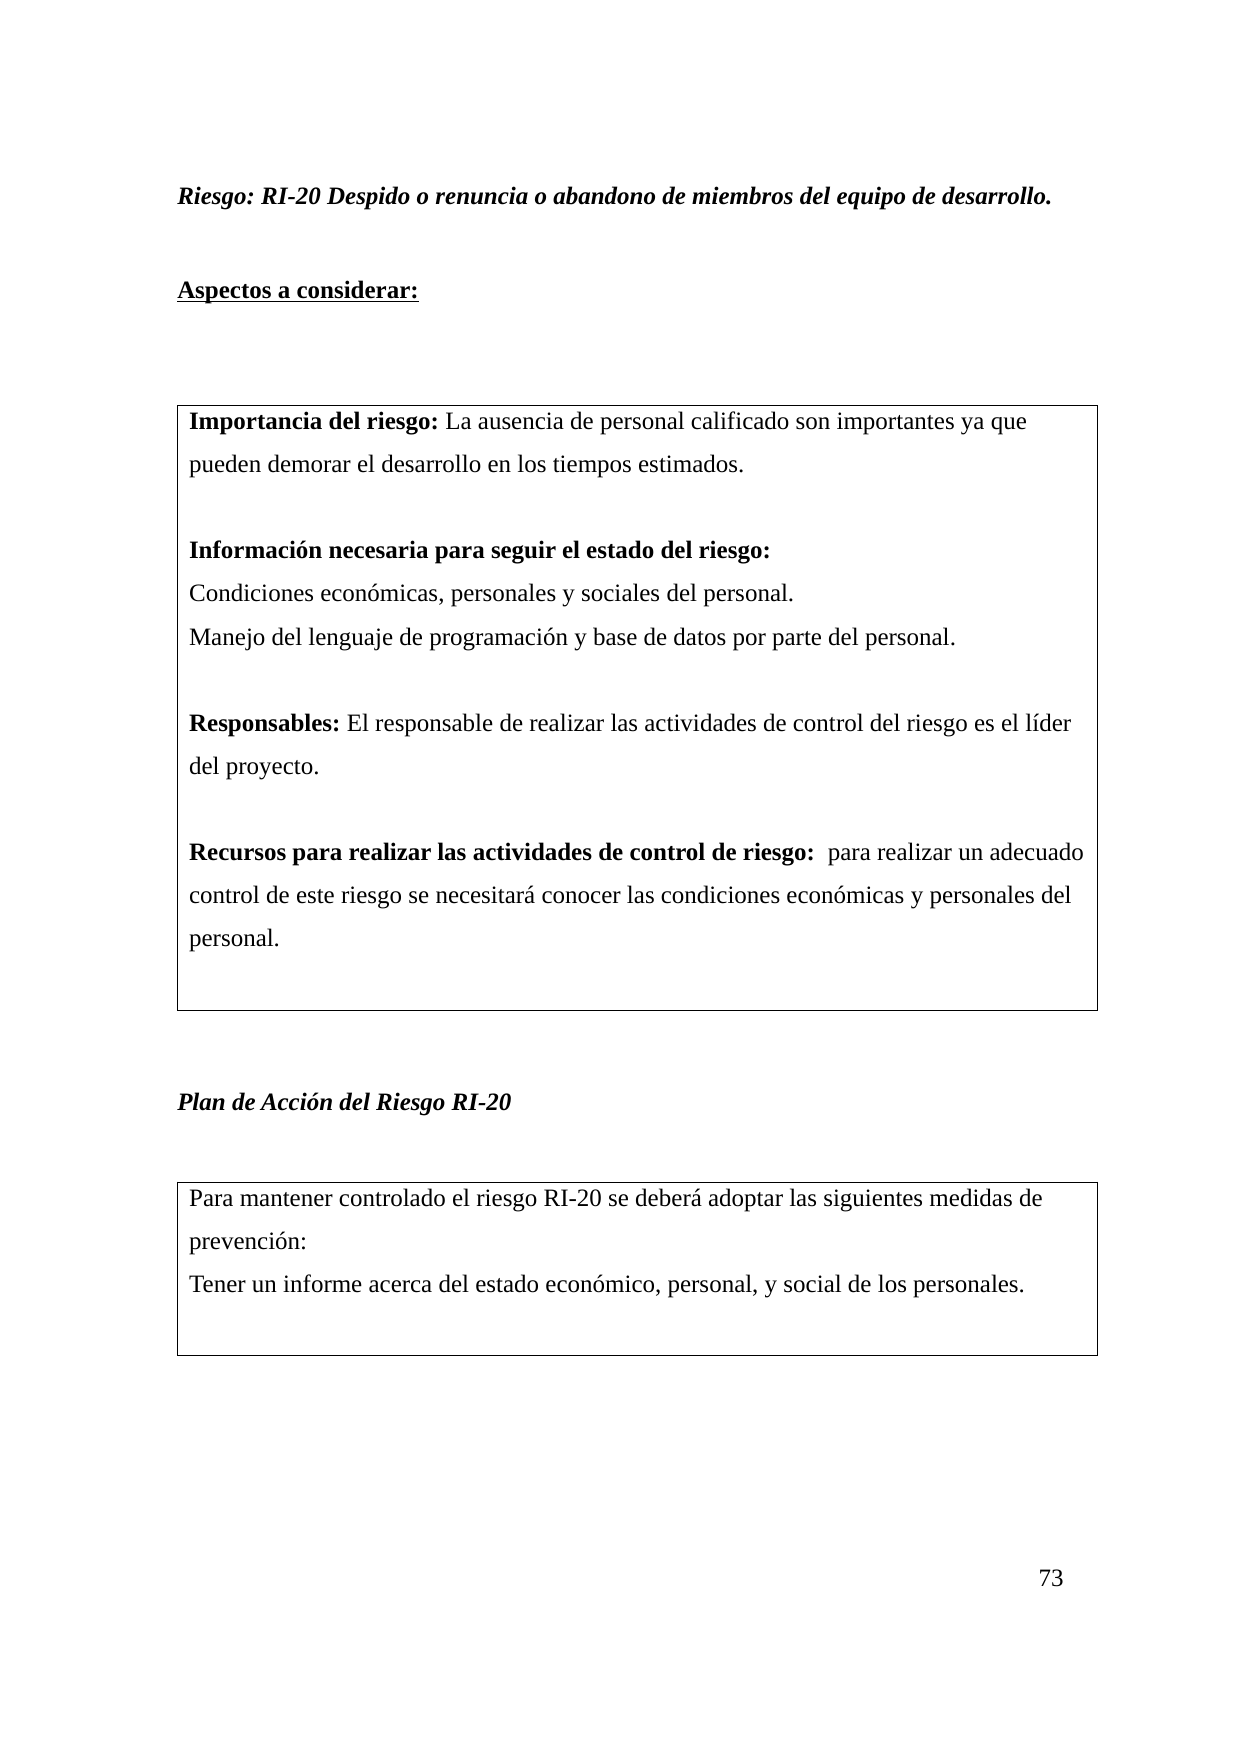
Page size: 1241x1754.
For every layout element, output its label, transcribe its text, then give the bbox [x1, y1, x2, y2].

table_header Importancia del riesgo: La ausencia de personal calificado son importantes ya que pueden demorar el desarrollo en los tiempos estimados. Información necesaria para seguir el estado del riesgo: Condiciones económicas, personales y sociales del personal. Manejo del lenguaje de programación y base de datos por parte del personal. Responsables: El responsable de realizar las actividades de control del riesgo es el líder del proyecto. Recursos para realizar las actividades de control de riesgo: para realizar un adecuado control de este riesgo se necesitará conocer las condiciones económicas y personales del personal. [178, 406, 1097, 1009]
subtitle Riesgo: RI-20 Despido o renuncia o abandono de miembros del equipo de desarrollo. [177, 181, 1063, 210]
subtitle Plan de Acción del Riesgo RI-20 [177, 1087, 1063, 1116]
text Aspectos a considerar: [177, 276, 1063, 304]
table_header Para mantener controlado el riesgo RI-20 se deberá adoptar las siguientes medidas de prevención: Tener un informe acerca del estado económico, personal, y social de los personales. [178, 1183, 1097, 1355]
